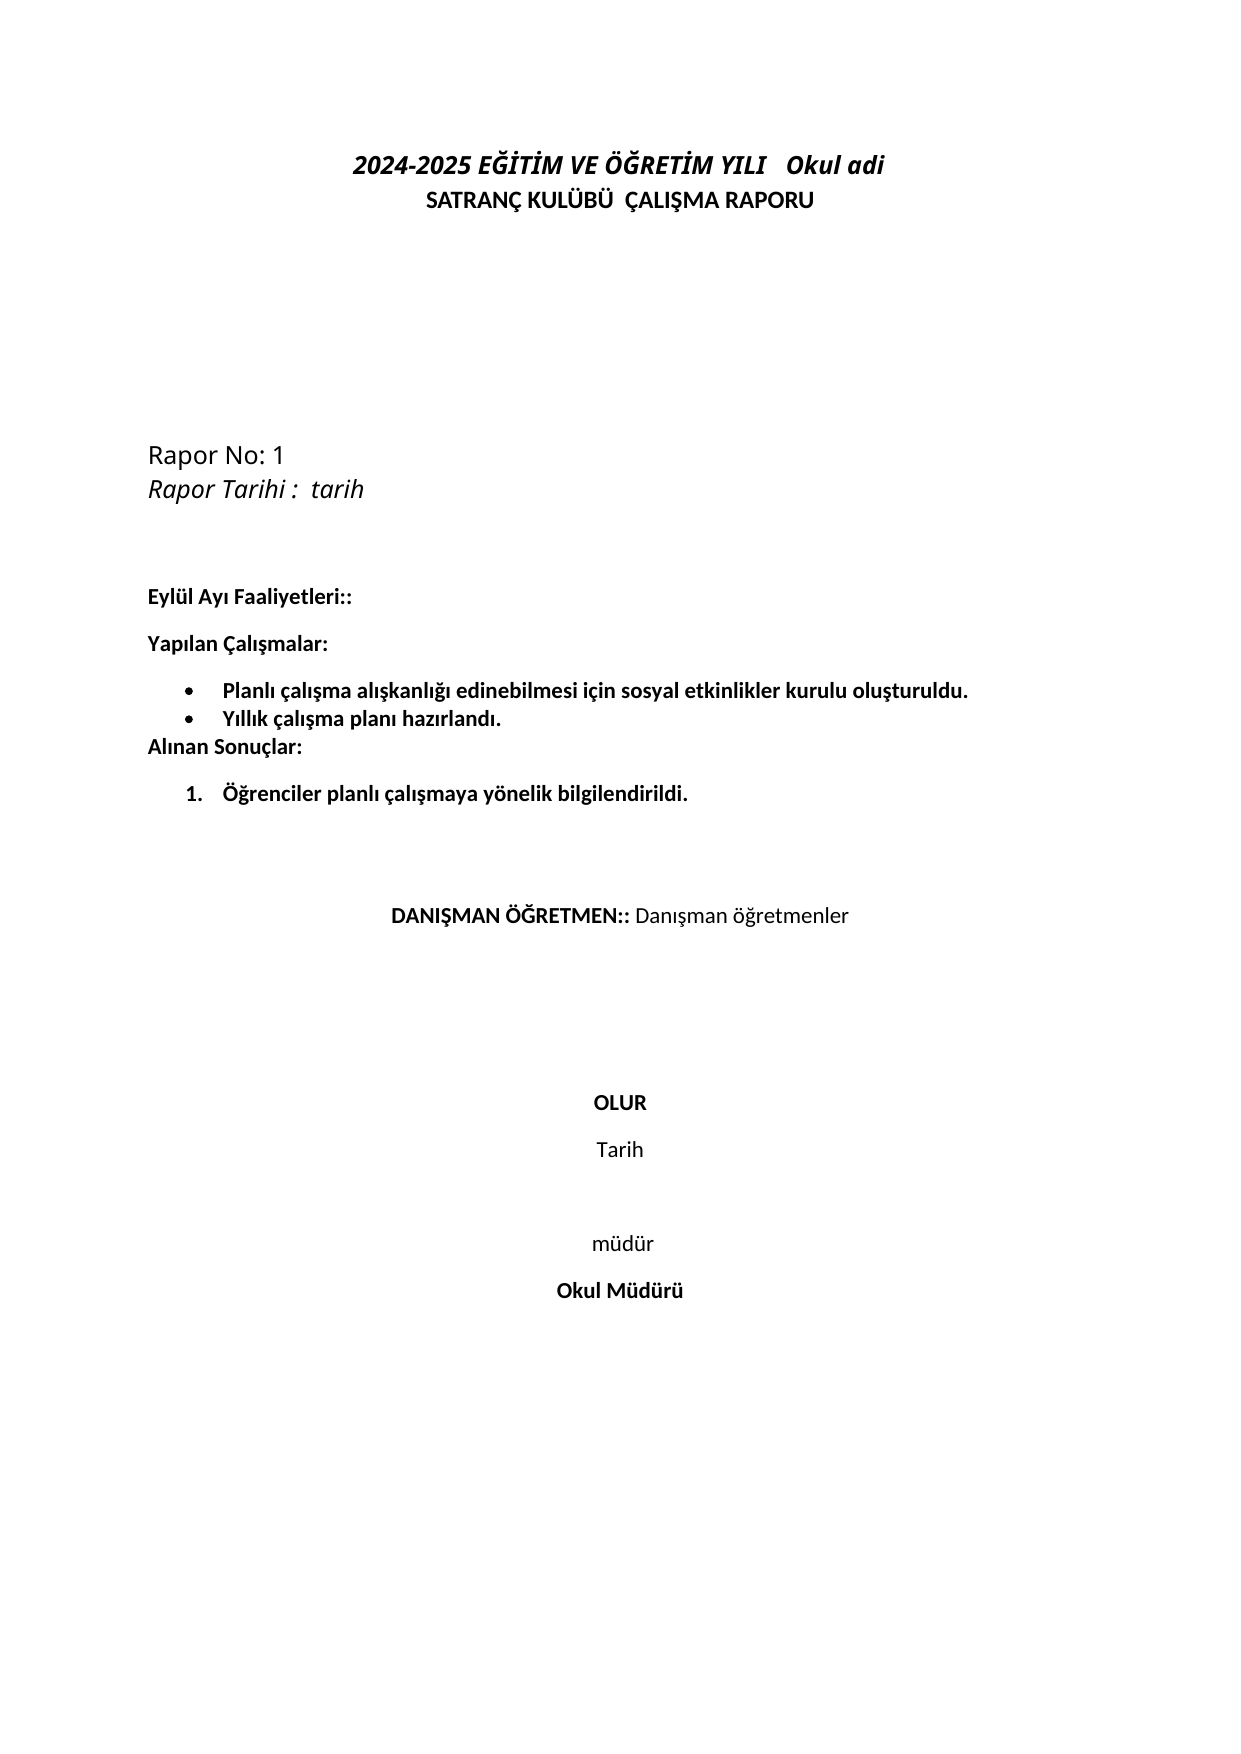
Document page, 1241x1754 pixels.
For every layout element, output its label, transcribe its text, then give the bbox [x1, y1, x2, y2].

list Öğrenciler planlı çalışmaya yönelik bilgilendirildi. [185, 779, 1093, 807]
text Okul Müdürü [148, 1276, 1093, 1304]
text Rapor No: 1 Rapor Tarihi : [148, 403, 1093, 505]
text Alınan Sonuçlar: [148, 732, 1093, 760]
text Yapılan Çalışmalar: [148, 629, 1093, 657]
list Yıllık çalışma planı hazırlandı. [185, 704, 1093, 732]
text Eylül Ayı Faaliyetleri:: [148, 582, 1093, 611]
text 2024-2025 EĞİTİM VE ÖĞRETİM YILI SATRANÇ KULÜBÜ ÇALIŞMA RAPORU [148, 148, 1093, 216]
list Planlı çalışma alışkanlığı edinebilmesi için sosyal etkinlikler kurulu oluşturuldu. [185, 676, 1093, 704]
text DANIŞMAN ÖĞRETMEN:: [148, 901, 1093, 929]
text OLUR [148, 1088, 1093, 1116]
